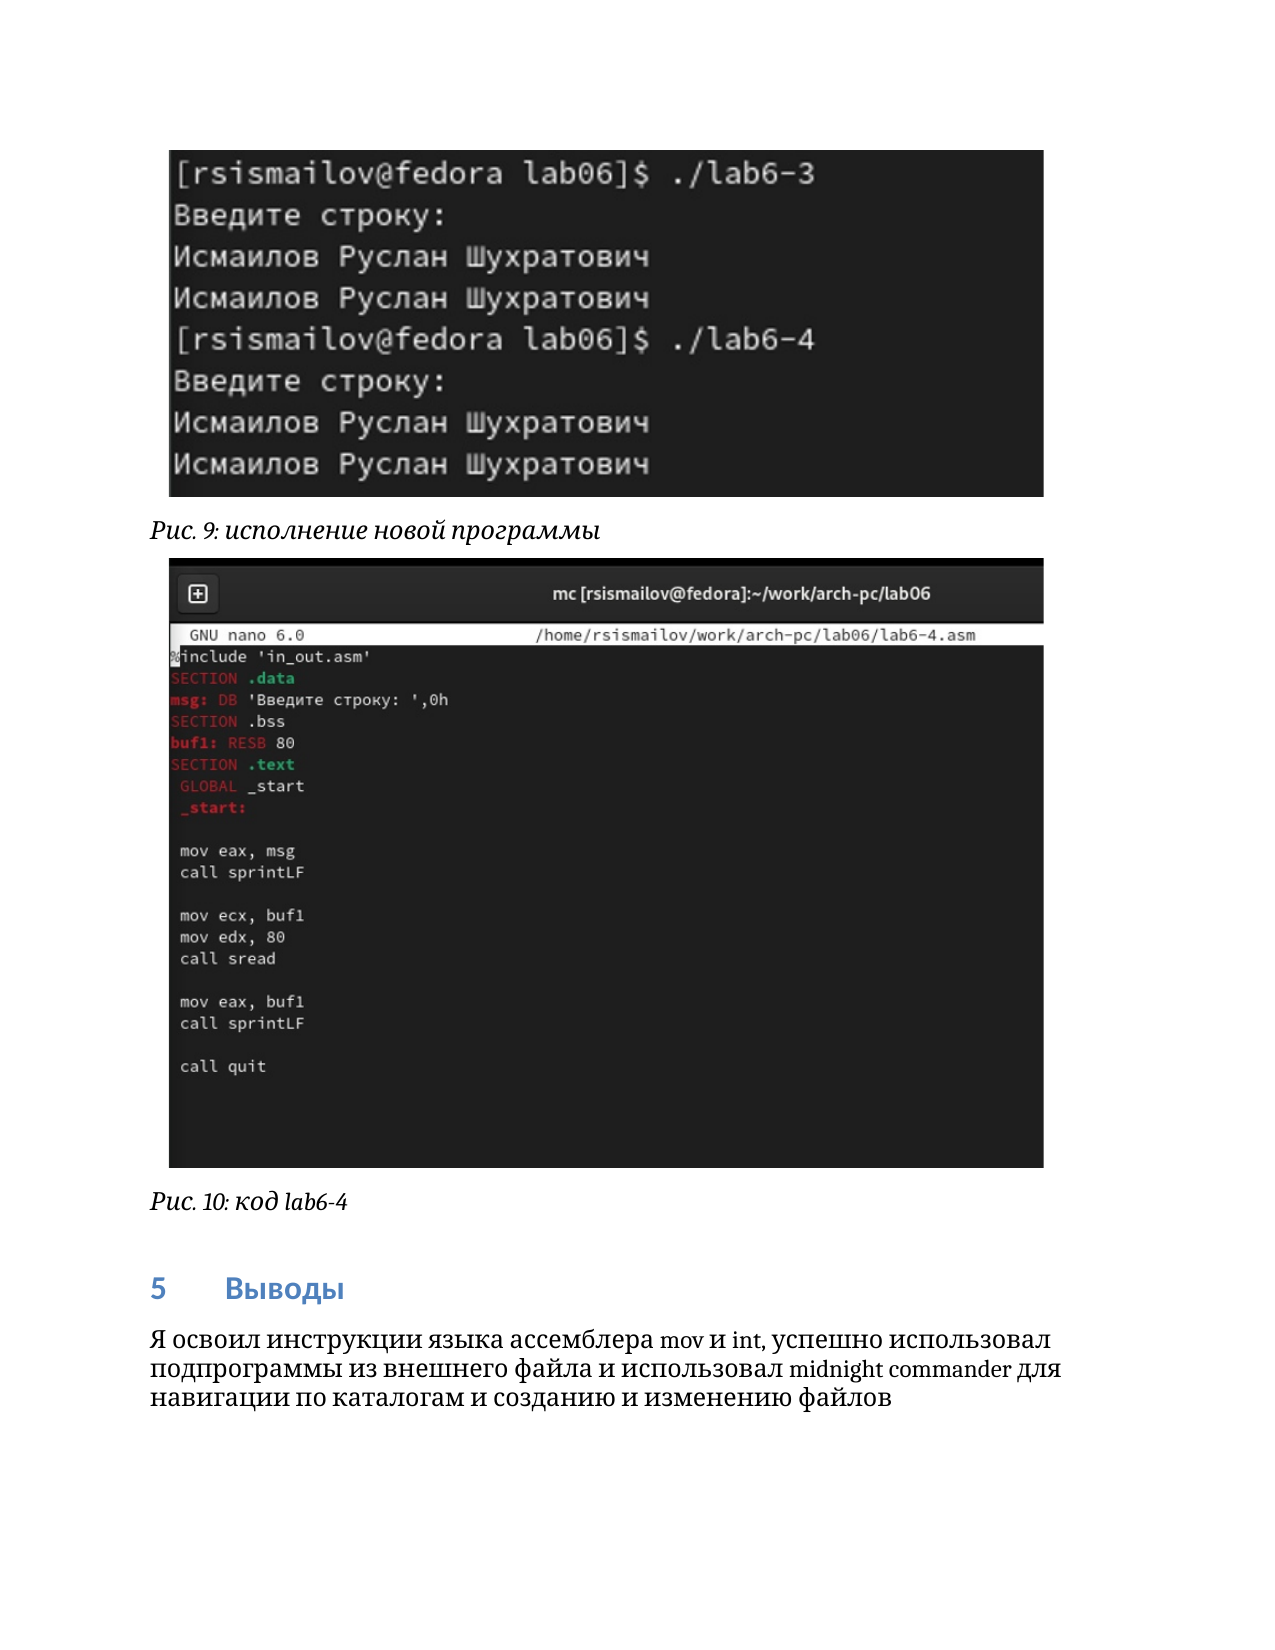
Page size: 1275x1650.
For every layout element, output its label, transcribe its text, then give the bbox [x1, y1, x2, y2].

text Я освоил инструкции языка ассемблера mov и int, успешно использовал подпрограммы из внешнего файла и использовал midnight commander для навигации по каталогам и созданию и изменению файлов [150, 1326, 1125, 1413]
text Рис. 10: код lab6-4 [150, 1188, 1125, 1217]
picture [168, 150, 1044, 497]
text Рис. 9: исполнение новой программы [150, 517, 1125, 546]
subtitle 5 Выводы [150, 1267, 1125, 1308]
picture [168, 558, 1044, 1168]
